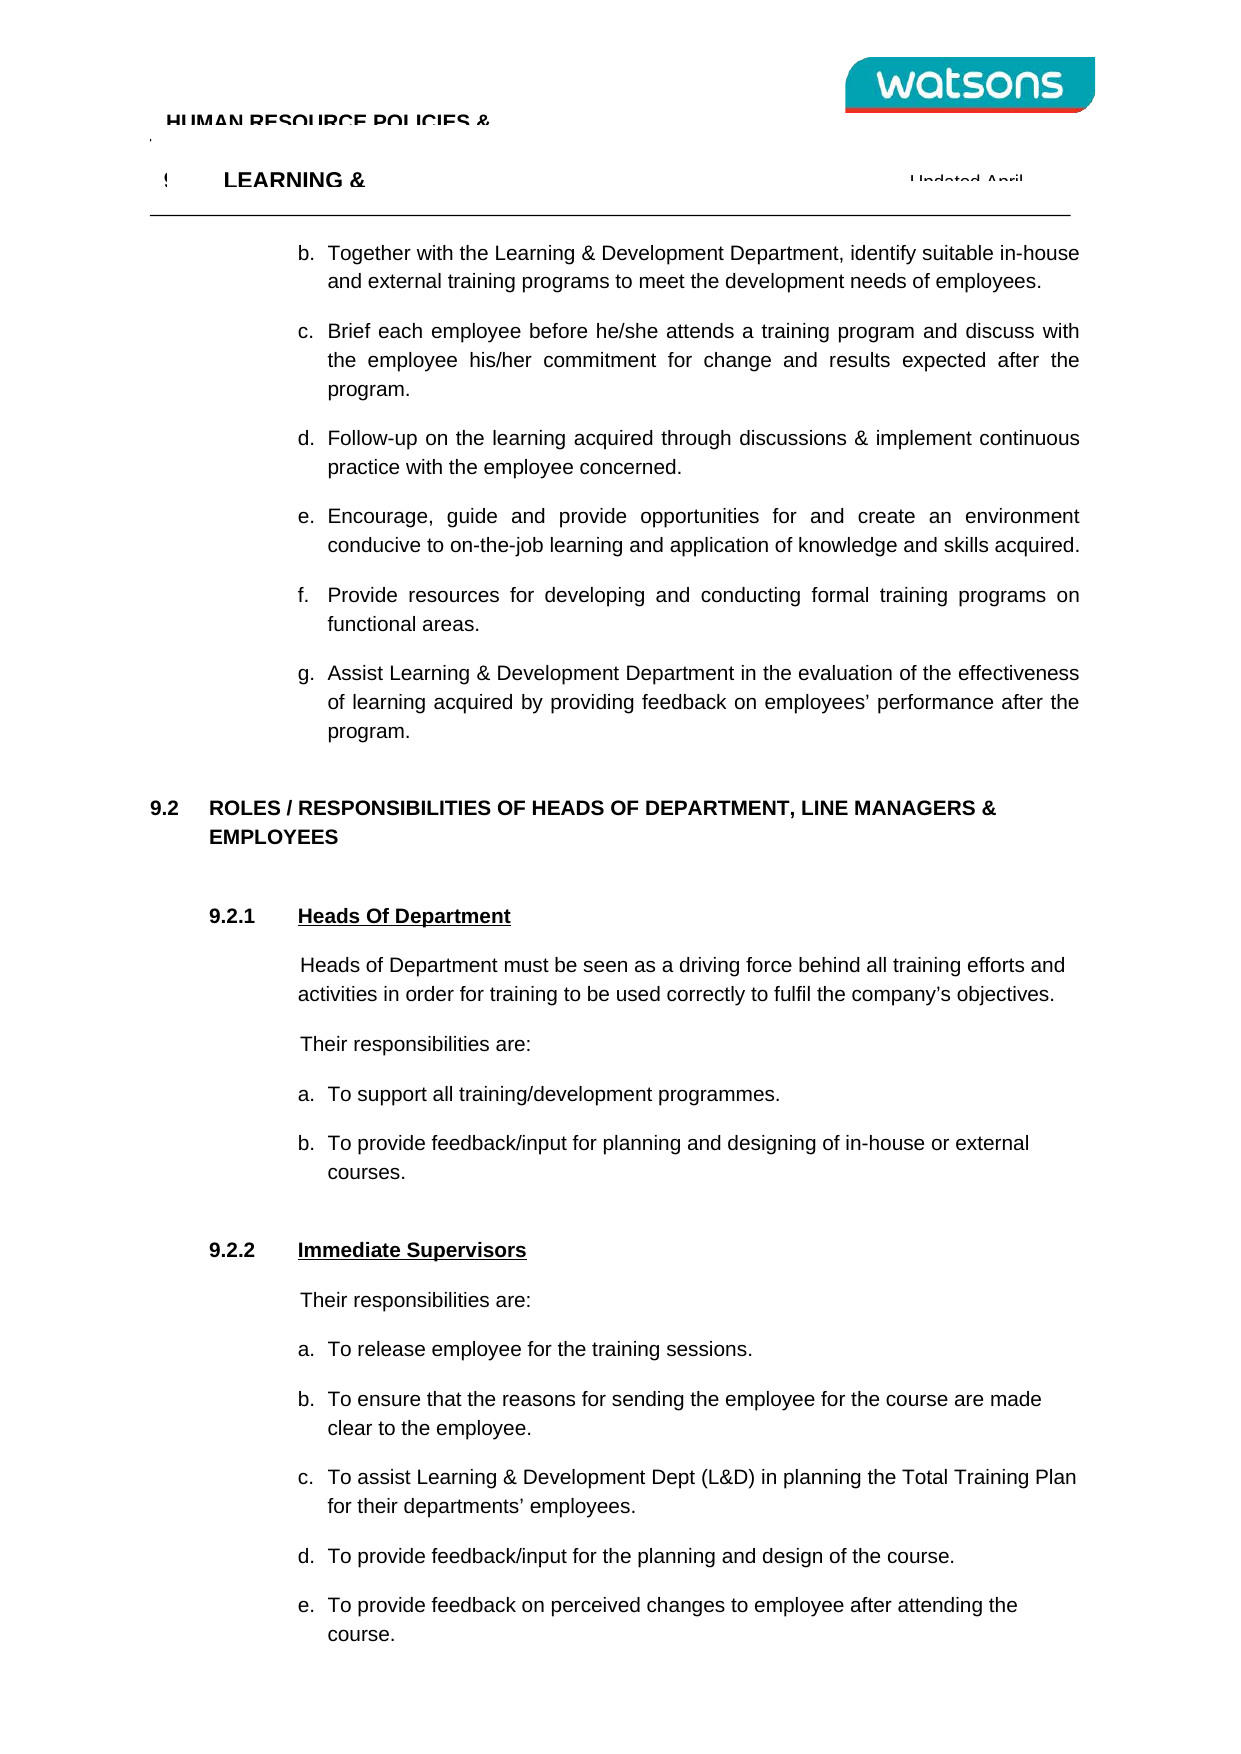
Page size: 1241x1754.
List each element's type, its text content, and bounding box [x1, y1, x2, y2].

list To release employee for the training sessions. [298, 1337, 1240, 1361]
list To ensure that the reasons for sending the employee for the course are made clear to the employee. [298, 1387, 1080, 1439]
list Encourage, guide and provide opportunities for and create an environment conducive to on-the-job learning and application of knowledge and skills acquired. [298, 504, 1081, 557]
list Follow-up on the learning acquired through discussions & implement continuous practice with the employee concerned. [298, 426, 1081, 479]
list To assist Learning & Development Dept (L&D) in planning the Total Training Plan for their departments’ employees. [298, 1465, 1080, 1518]
list To support all training/development programmes. [298, 1081, 1240, 1105]
list To provide feedback on perceived changes to employee after attending the course. [298, 1593, 1081, 1646]
text Their responsibilities are: [300, 1032, 1240, 1056]
list Assist Learning & Development Department in the evaluation of the effectiveness of learning acquired by providing feedback on employees’ performance after the program. [298, 661, 1081, 743]
list Provide resources for developing and conducting formal training programs on functional areas. [298, 583, 1081, 636]
subtitle ROLES / RESPONSIBILITIES OF HEADS OF DEPARTMENT, LINE MANAGERS & EMPLOYEES [150, 796, 997, 849]
picture [845, 57, 1096, 113]
list To provide feedback/input for the planning and design of the course. [298, 1543, 1240, 1567]
list To provide feedback/input for planning and designing of in-house or external courses. [298, 1131, 1080, 1184]
list Heads Of Department [209, 904, 1240, 928]
list Together with the Learning & Development Department, identify suitable in-house and external training programs to meet the development needs of employees. [298, 240, 1081, 293]
text Their responsibilities are: [300, 1288, 1240, 1312]
text Heads of Department must be seen as a driving force behind all training efforts and activities in order for training to be used correctly to fulfil the company’s objectives. [298, 953, 1082, 1006]
list Immediate Supervisors [209, 1238, 1240, 1262]
list Brief each employee before he/she attends a training program and discuss with the employee his/her commitment for change and results expected after the program. [298, 319, 1081, 401]
